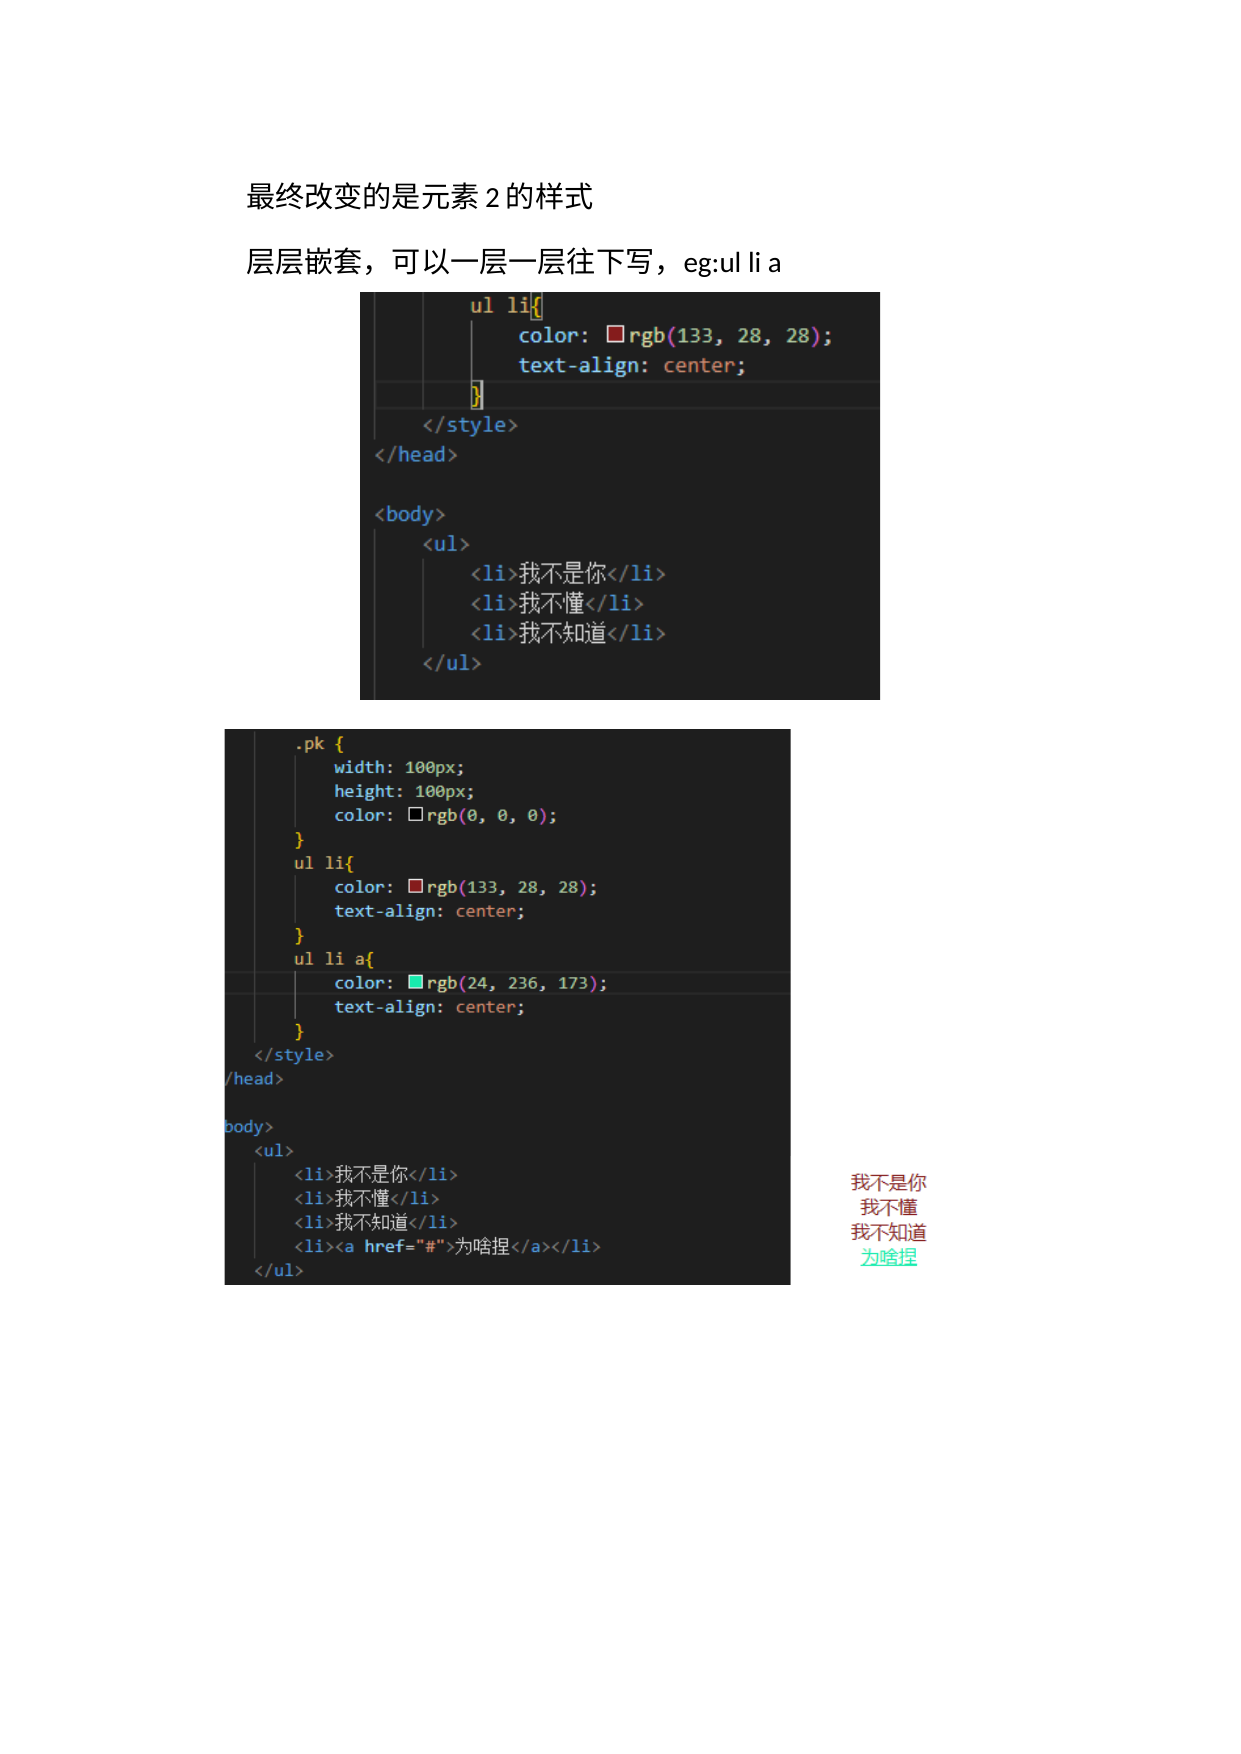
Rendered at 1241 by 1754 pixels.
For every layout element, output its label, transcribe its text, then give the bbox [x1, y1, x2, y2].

list 层层嵌套，可以一层一层往下写，eg:ul li a [187, 227, 1053, 292]
picture [224, 729, 1016, 1285]
list 最终改变的是元素2的样式 [187, 162, 1053, 227]
picture [360, 292, 881, 700]
